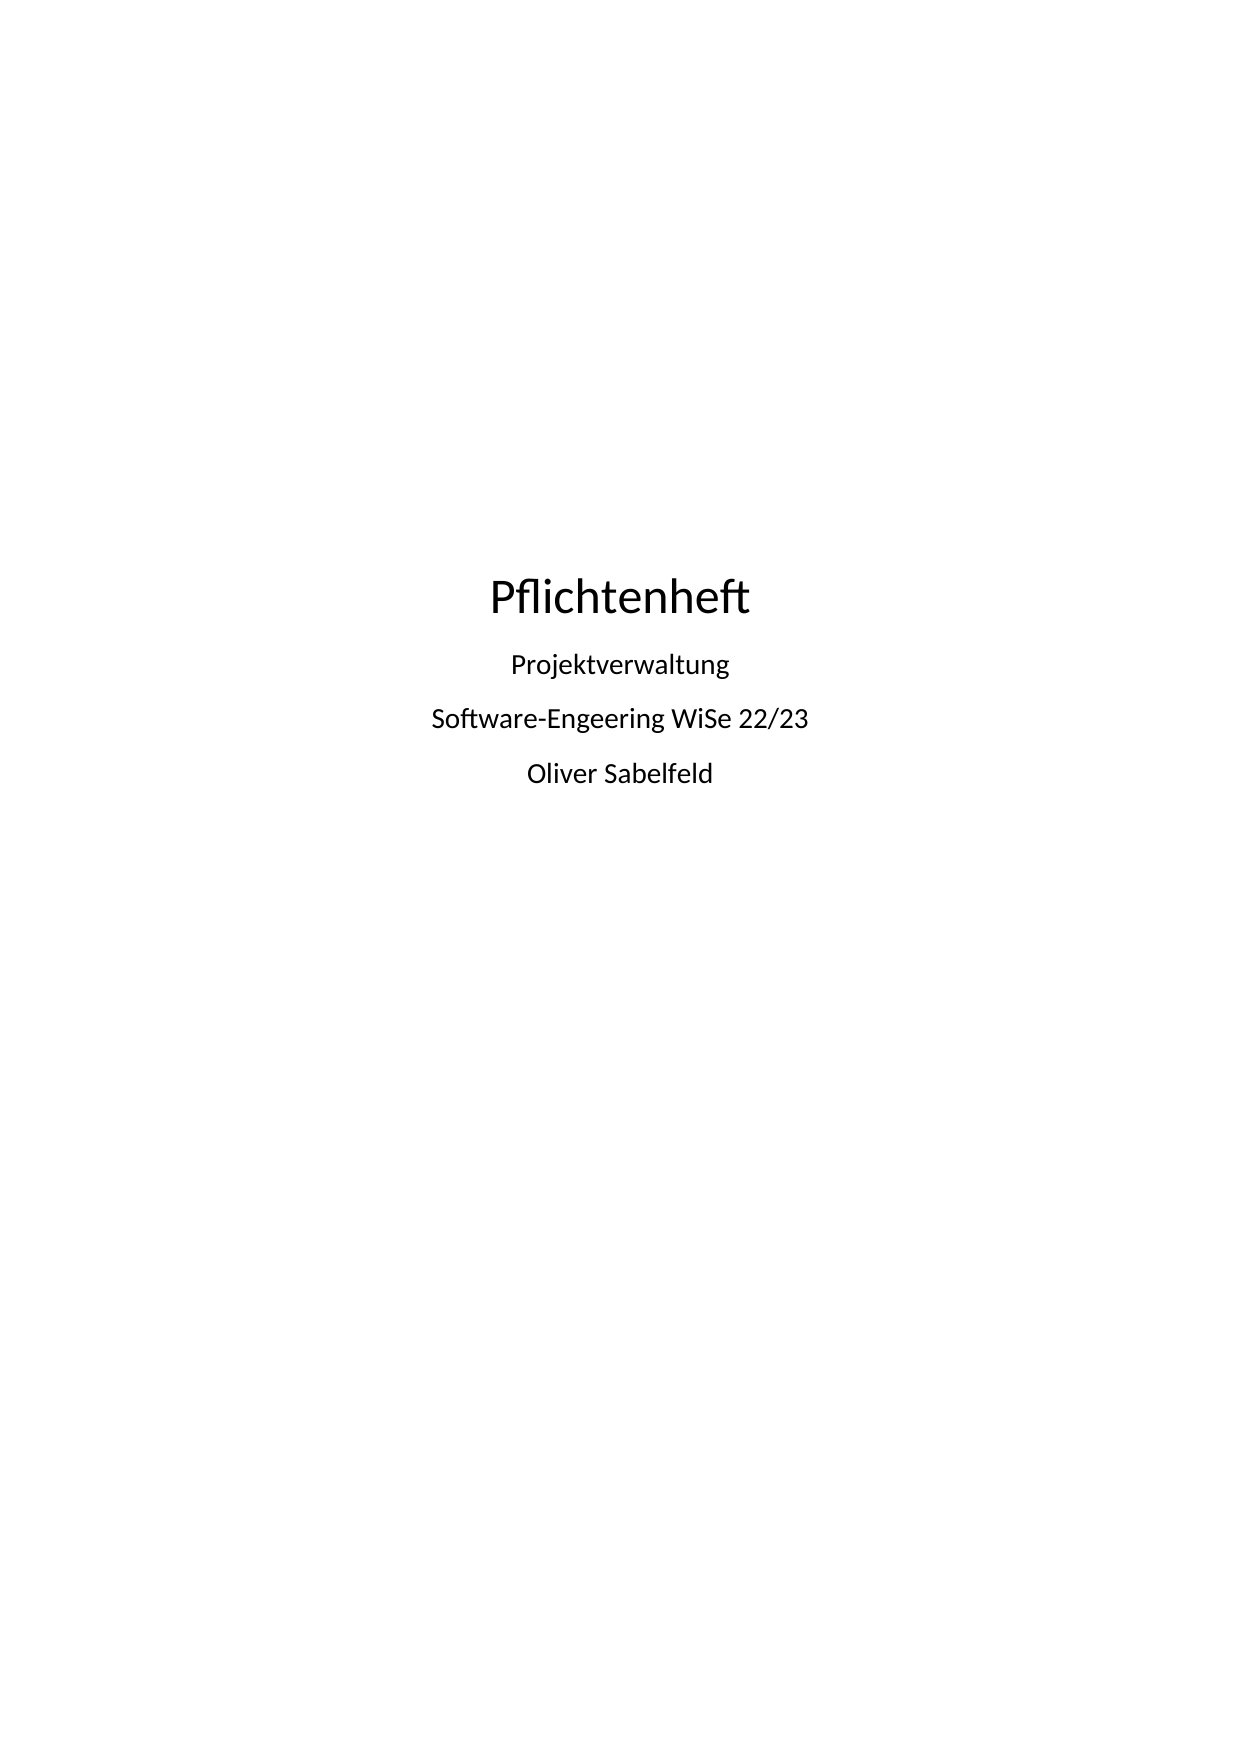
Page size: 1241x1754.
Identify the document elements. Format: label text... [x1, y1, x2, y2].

text Pflichtenheft [148, 565, 1093, 626]
text Oliver Sabelfeld [148, 755, 1093, 791]
text Software-Engeering WiSe 22/23 [148, 701, 1093, 736]
text Projektverwaltung [148, 646, 1093, 682]
